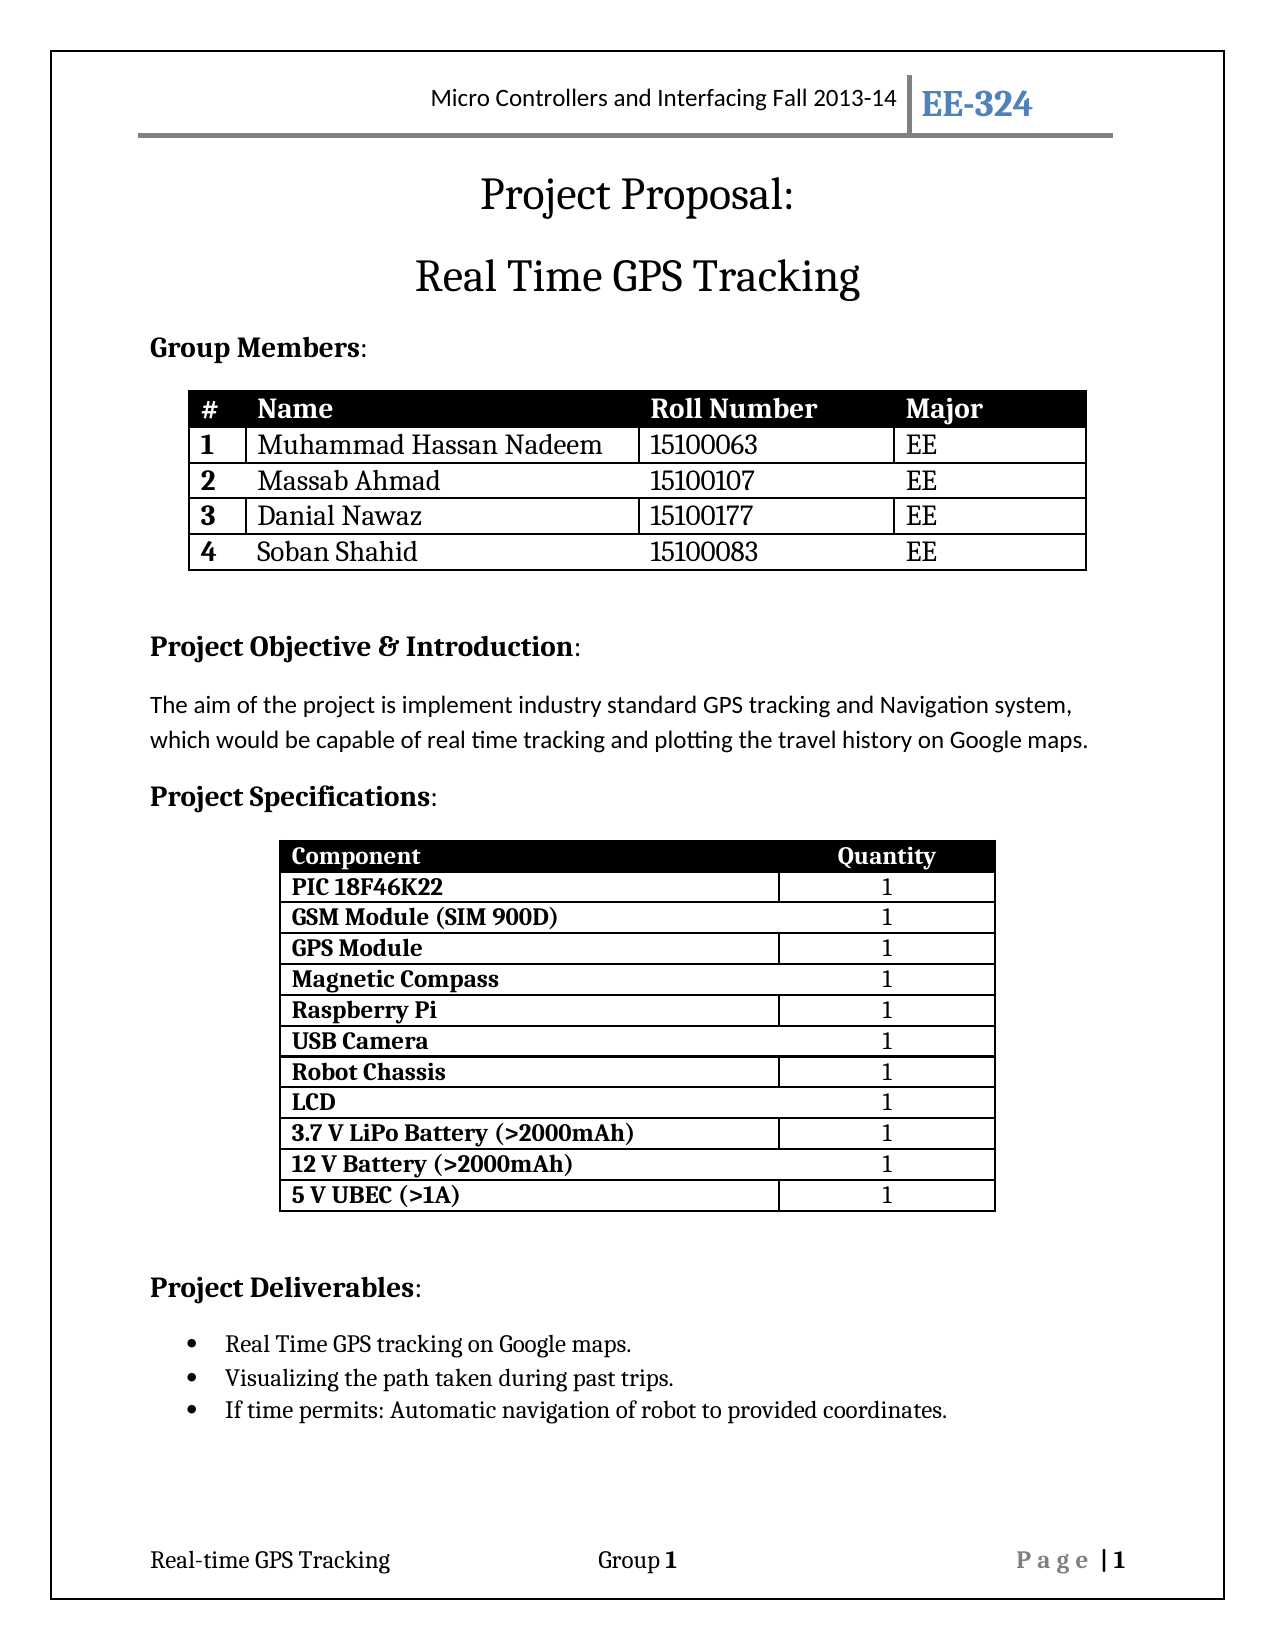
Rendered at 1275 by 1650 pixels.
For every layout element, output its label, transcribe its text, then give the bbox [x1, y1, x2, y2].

table_cell GSM Module (SIM 900D) [281, 903, 779, 932]
table_cell 5 V UBEC (>1A) [281, 1181, 778, 1209]
table_cell GPS Module [281, 934, 778, 963]
table_cell 1 [779, 1088, 994, 1117]
table_cell 1 [779, 903, 994, 932]
table_cell Soban Shahid [246, 535, 639, 568]
table_cell 1 [190, 428, 245, 462]
table_cell LCD [281, 1088, 779, 1117]
table_cell EE [894, 464, 1085, 497]
table_cell 3 [190, 499, 245, 533]
table_cell Danial Nawaz [247, 499, 638, 533]
table_cell USB Camera [281, 1027, 779, 1055]
list If time permits: Automatic navigation of robot to provided coordinates. [187, 1396, 1125, 1425]
table_cell 1 [779, 965, 994, 994]
text Project Deliverables: [150, 1271, 1125, 1304]
table_header # [190, 393, 246, 426]
table_cell 1 [779, 1027, 994, 1055]
table_header Component [281, 842, 779, 870]
table_cell 1 [780, 1181, 994, 1209]
list Real Time GPS tracking on Google maps. [187, 1330, 1125, 1359]
table_cell 1 [780, 1119, 994, 1148]
table_cell 3.7 V LiPo Battery (>2000mAh) [281, 1119, 778, 1148]
table_cell Massab Ahmad [246, 464, 639, 497]
text Project Proposal: [150, 168, 1125, 221]
table_cell 1 [780, 934, 994, 963]
table_cell 15100177 [640, 499, 893, 533]
table_header Name [246, 393, 639, 426]
text The aim of the project is implement industry standard GPS tracking and Navigation system, which would be capable of real time tracking and plotting the travel history on Google maps. [150, 689, 1125, 755]
table_cell Magnetic Compass [281, 965, 779, 994]
table_header Quantity [779, 842, 994, 870]
table_cell Muhammad Hassan Nadeem [247, 428, 638, 462]
table_cell 15100063 [640, 428, 893, 462]
table_cell Raspberry Pi [281, 996, 778, 1024]
table_cell 15100083 [639, 535, 894, 568]
list Visualizing the path taken during past trips. [187, 1363, 1125, 1392]
text Group Members: [150, 331, 1125, 364]
table_cell 2 [190, 464, 246, 497]
table_cell EE [894, 535, 1085, 568]
table_cell PIC 18F46K22 [281, 873, 778, 901]
table_cell 1 [780, 873, 994, 901]
text Project Objective & Introduction: [150, 630, 1125, 663]
table_header Roll Number [639, 393, 894, 426]
text Real Time GPS Tracking [150, 250, 1125, 302]
table_cell 12 V Battery (>2000mAh) [281, 1150, 779, 1179]
table_cell 1 [780, 996, 994, 1024]
table_cell EE [895, 499, 1085, 533]
table_cell 1 [779, 1150, 994, 1179]
table_cell 15100107 [639, 464, 894, 497]
table_cell Robot Chassis [281, 1058, 778, 1086]
table_header Major [894, 393, 1085, 426]
table_cell EE [895, 428, 1085, 462]
text Project Specifications: [150, 780, 1125, 814]
table_cell 1 [780, 1058, 994, 1086]
table_cell 4 [190, 535, 246, 568]
